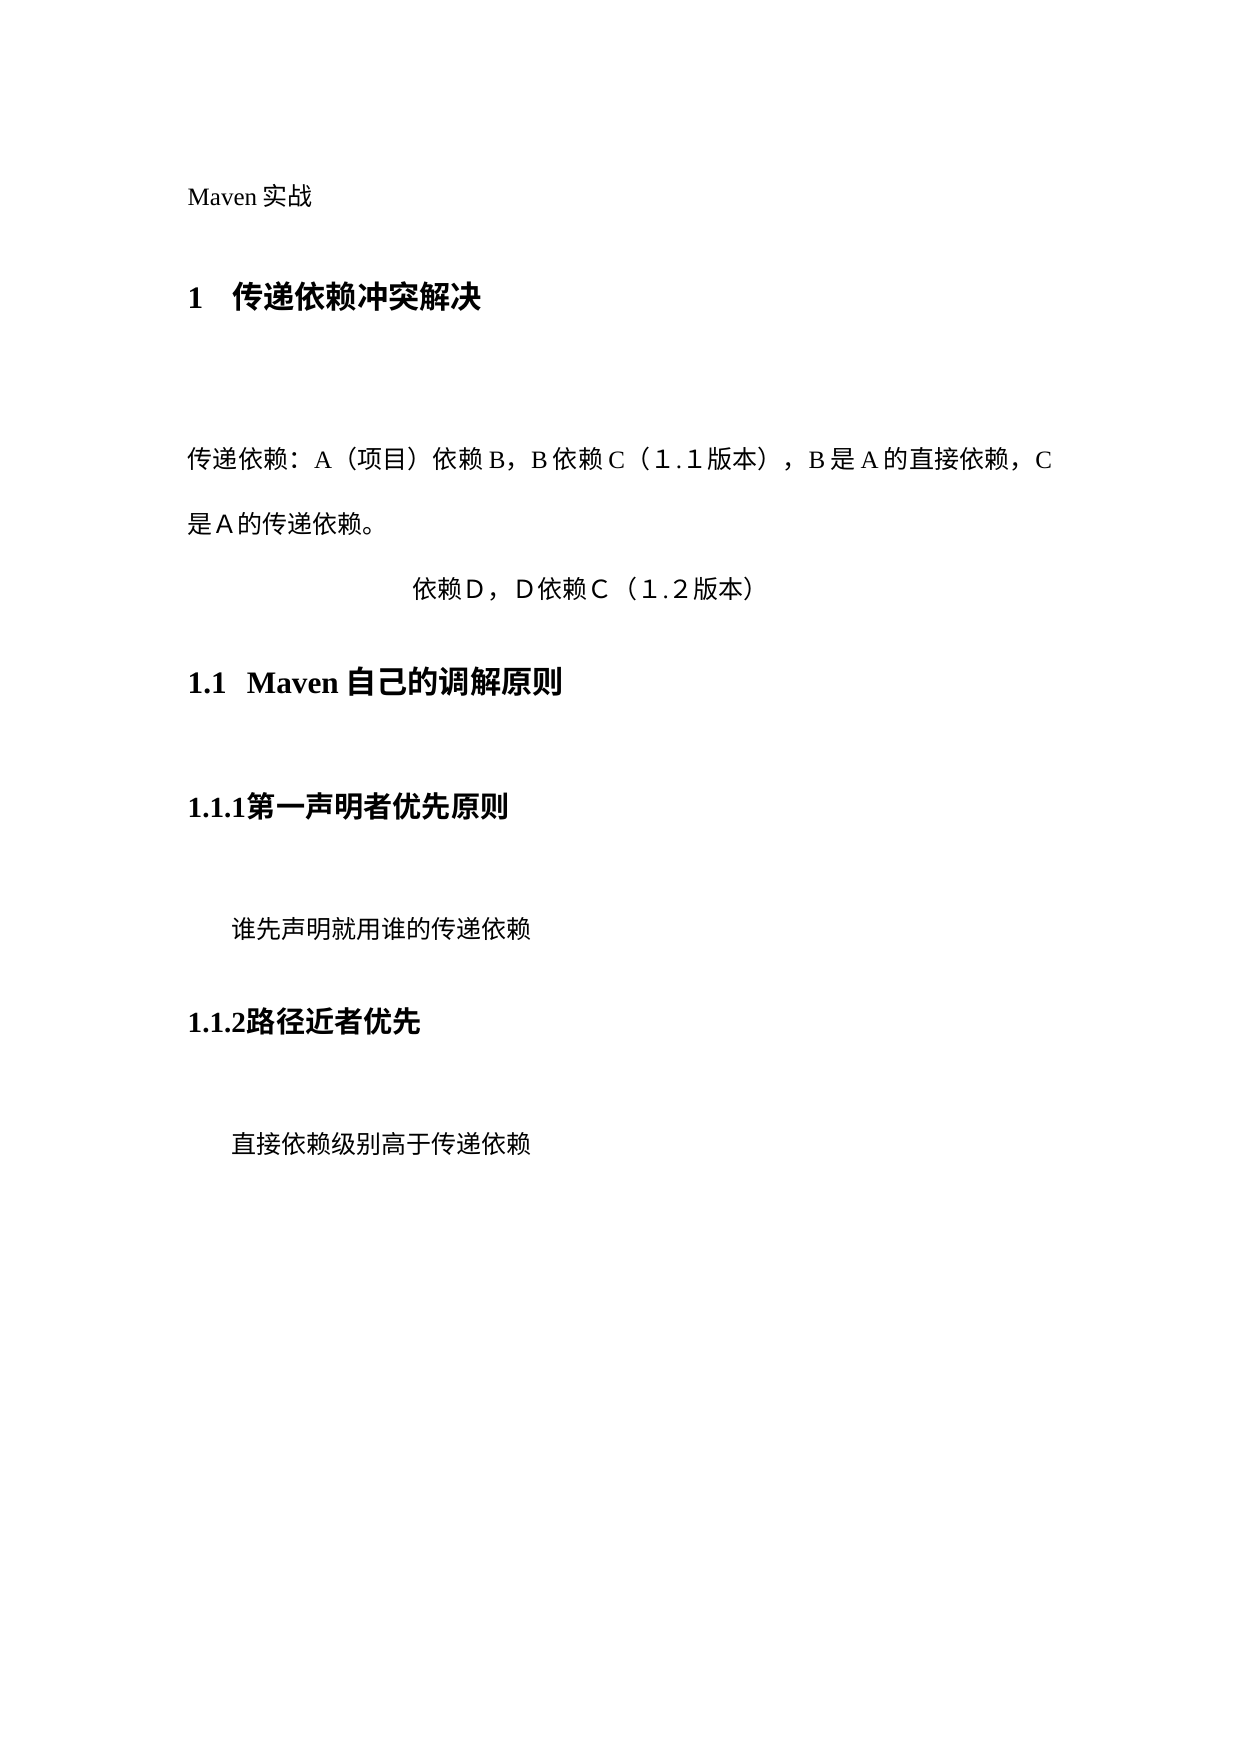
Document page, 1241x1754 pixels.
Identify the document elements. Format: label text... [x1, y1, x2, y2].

text 依赖Ｄ，Ｄ依赖Ｃ（１.２版本） [187, 555, 1053, 620]
subtitle 第一声明者优先原则 [187, 772, 1053, 837]
text Maven实战 [187, 162, 1053, 227]
subtitle 路径近者优先 [187, 987, 1053, 1052]
subtitle Maven自己的调解原则 [187, 647, 1053, 712]
text 谁先声明就用谁的传递依赖 [231, 895, 1053, 960]
text 直接依赖级别高于传递依赖 [187, 1110, 1053, 1175]
subtitle 传递依赖冲突解决 [187, 262, 1053, 327]
text 传递依赖：A（项目）依赖B，B依赖C（１.１版本），B是A的直接依赖，C是Ａ的传递依赖。 [187, 425, 1053, 555]
